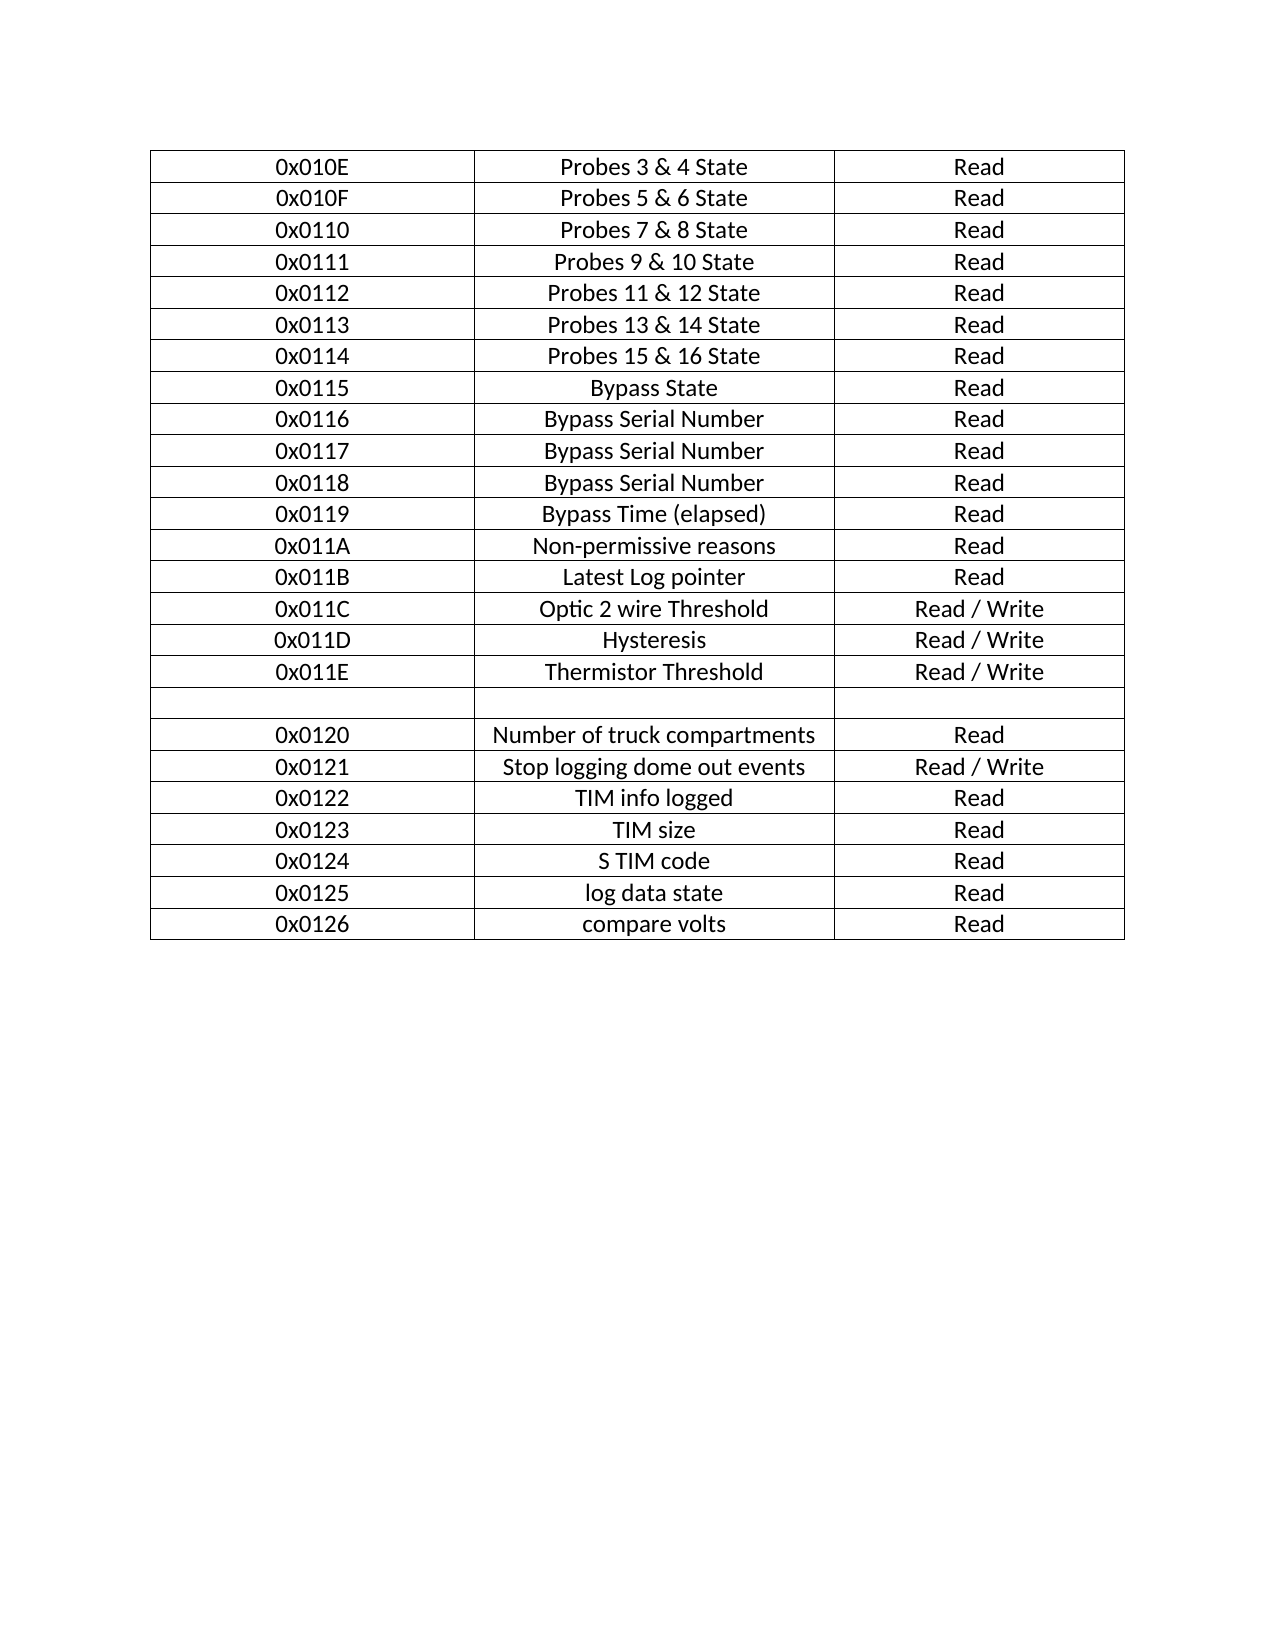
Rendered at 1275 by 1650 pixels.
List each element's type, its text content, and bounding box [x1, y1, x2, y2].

table_cell Read [835, 467, 1124, 497]
table_cell Latest Log pointer [475, 561, 834, 592]
table_cell 0x0114 [151, 340, 474, 371]
table_cell Probes 7 & 8 State [475, 214, 834, 245]
table_cell Read [835, 845, 1124, 876]
table_cell Read / Write [835, 656, 1124, 687]
table_cell Read [835, 340, 1124, 371]
table_cell Read [835, 814, 1124, 844]
table_cell 0x0118 [151, 467, 474, 497]
table_cell Read / Write [835, 751, 1124, 781]
table_cell 0x011A [151, 530, 474, 560]
table_cell [151, 688, 474, 718]
table_cell [475, 688, 834, 718]
table_cell TIM size [475, 814, 834, 844]
table_cell Read [835, 782, 1124, 813]
table_cell Read / Write [835, 593, 1124, 623]
table_cell 0x0111 [151, 246, 474, 276]
table_cell Probes 5 & 6 State [475, 183, 834, 213]
table_cell Read [835, 372, 1124, 402]
table_cell 0x010E [151, 151, 474, 182]
table_cell 0x0116 [151, 404, 474, 434]
table_cell Read [835, 877, 1124, 907]
table_cell Read [835, 561, 1124, 592]
table_cell Bypass Serial Number [475, 404, 834, 434]
table_cell 0x0110 [151, 214, 474, 245]
table_cell log data state [475, 877, 834, 907]
table_cell [835, 688, 1124, 718]
table_cell TIM info logged [475, 782, 834, 813]
table_cell Read [835, 404, 1124, 434]
table_cell 0x0126 [151, 909, 474, 939]
table_cell 0x011C [151, 593, 474, 623]
table_cell 0x0124 [151, 845, 474, 876]
table_cell Probes 11 & 12 State [475, 277, 834, 308]
table_cell compare volts [475, 909, 834, 939]
table_cell Read [835, 309, 1124, 339]
table_cell 0x0125 [151, 877, 474, 907]
table_cell Probes 3 & 4 State [475, 151, 834, 182]
table_cell Bypass Serial Number [475, 435, 834, 466]
table_cell Probes 13 & 14 State [475, 309, 834, 339]
table_cell Read [835, 719, 1124, 750]
table_cell Bypass Serial Number [475, 467, 834, 497]
table_cell Optic 2 wire Threshold [475, 593, 834, 623]
table_cell Bypass Time (elapsed) [475, 498, 834, 529]
table_cell 0x0117 [151, 435, 474, 466]
table_cell 0x010F [151, 183, 474, 213]
table_cell 0x0119 [151, 498, 474, 529]
table_cell Stop logging dome out events [475, 751, 834, 781]
table_cell Non-permissive reasons [475, 530, 834, 560]
table_cell Hysteresis [475, 625, 834, 655]
table_cell Read [835, 435, 1124, 466]
table_cell Bypass State [475, 372, 834, 402]
table_cell Read [835, 530, 1124, 560]
table_cell Read [835, 277, 1124, 308]
table_cell Thermistor Threshold [475, 656, 834, 687]
table_cell Read [835, 214, 1124, 245]
table_cell Read [835, 909, 1124, 939]
table_cell Read [835, 183, 1124, 213]
table_cell 0x011B [151, 561, 474, 592]
table_cell 0x011D [151, 625, 474, 655]
table_cell Probes 9 & 10 State [475, 246, 834, 276]
table_cell 0x0123 [151, 814, 474, 844]
table_cell Read [835, 246, 1124, 276]
table_cell 0x0113 [151, 309, 474, 339]
table_cell 0x0122 [151, 782, 474, 813]
table_cell Number of truck compartments [475, 719, 834, 750]
table_cell S TIM code [475, 845, 834, 876]
table_cell Read / Write [835, 625, 1124, 655]
table_cell 0x011E [151, 656, 474, 687]
table_cell Read [835, 151, 1124, 182]
table_cell 0x0115 [151, 372, 474, 402]
table_cell Read [835, 498, 1124, 529]
table_cell Probes 15 & 16 State [475, 340, 834, 371]
table_cell 0x0121 [151, 751, 474, 781]
table_cell 0x0120 [151, 719, 474, 750]
table_cell 0x0112 [151, 277, 474, 308]
